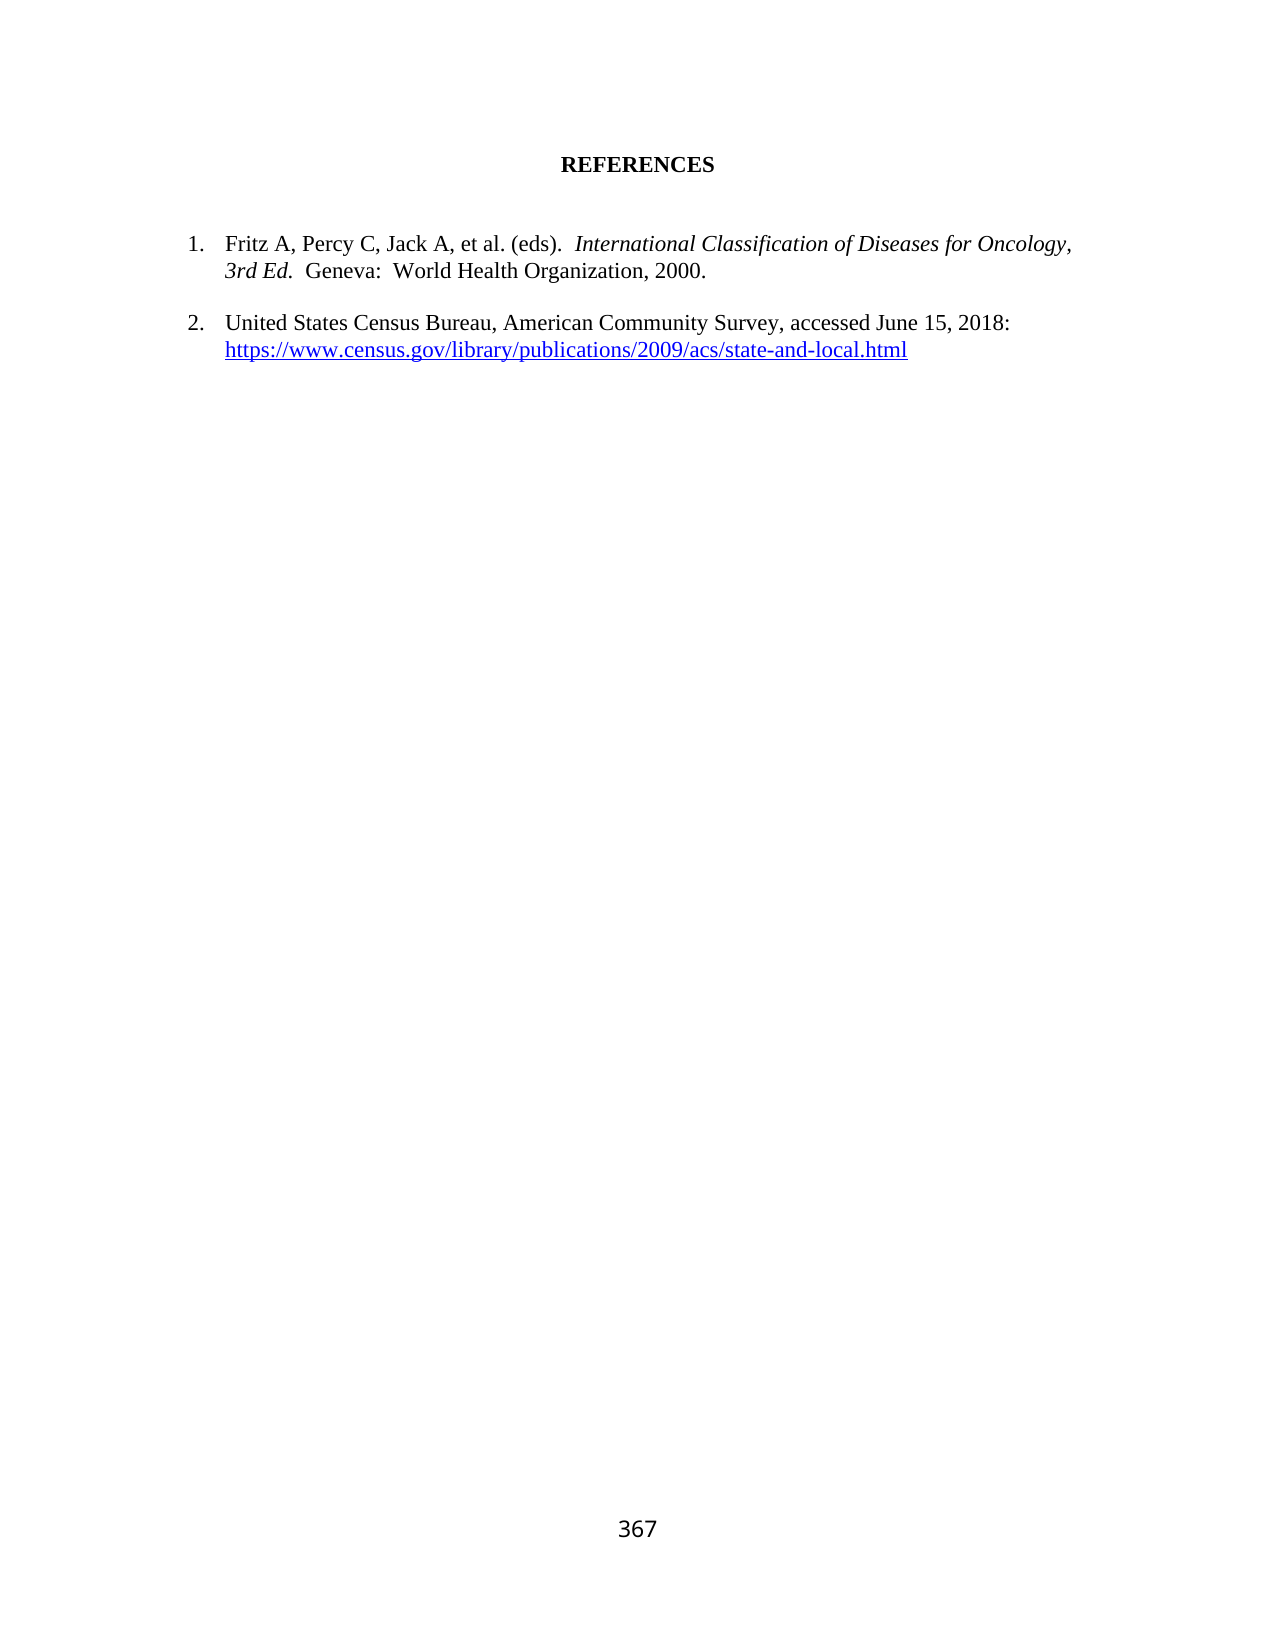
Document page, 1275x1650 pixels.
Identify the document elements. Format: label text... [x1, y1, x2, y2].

text https://www.census.gov/library/publications/2009/acs/state-and-local.html [225, 336, 1087, 362]
text REFERENCES [187, 151, 1087, 178]
list Fritz A, Percy C, Jack A, et al. (eds). International Classification of Diseases for Oncology, 3rd Ed. Geneva: World Health Organization, 2000. [187, 230, 1087, 283]
list United States Census Bureau, American Community Survey, accessed June 15, 2018: [187, 309, 1087, 336]
